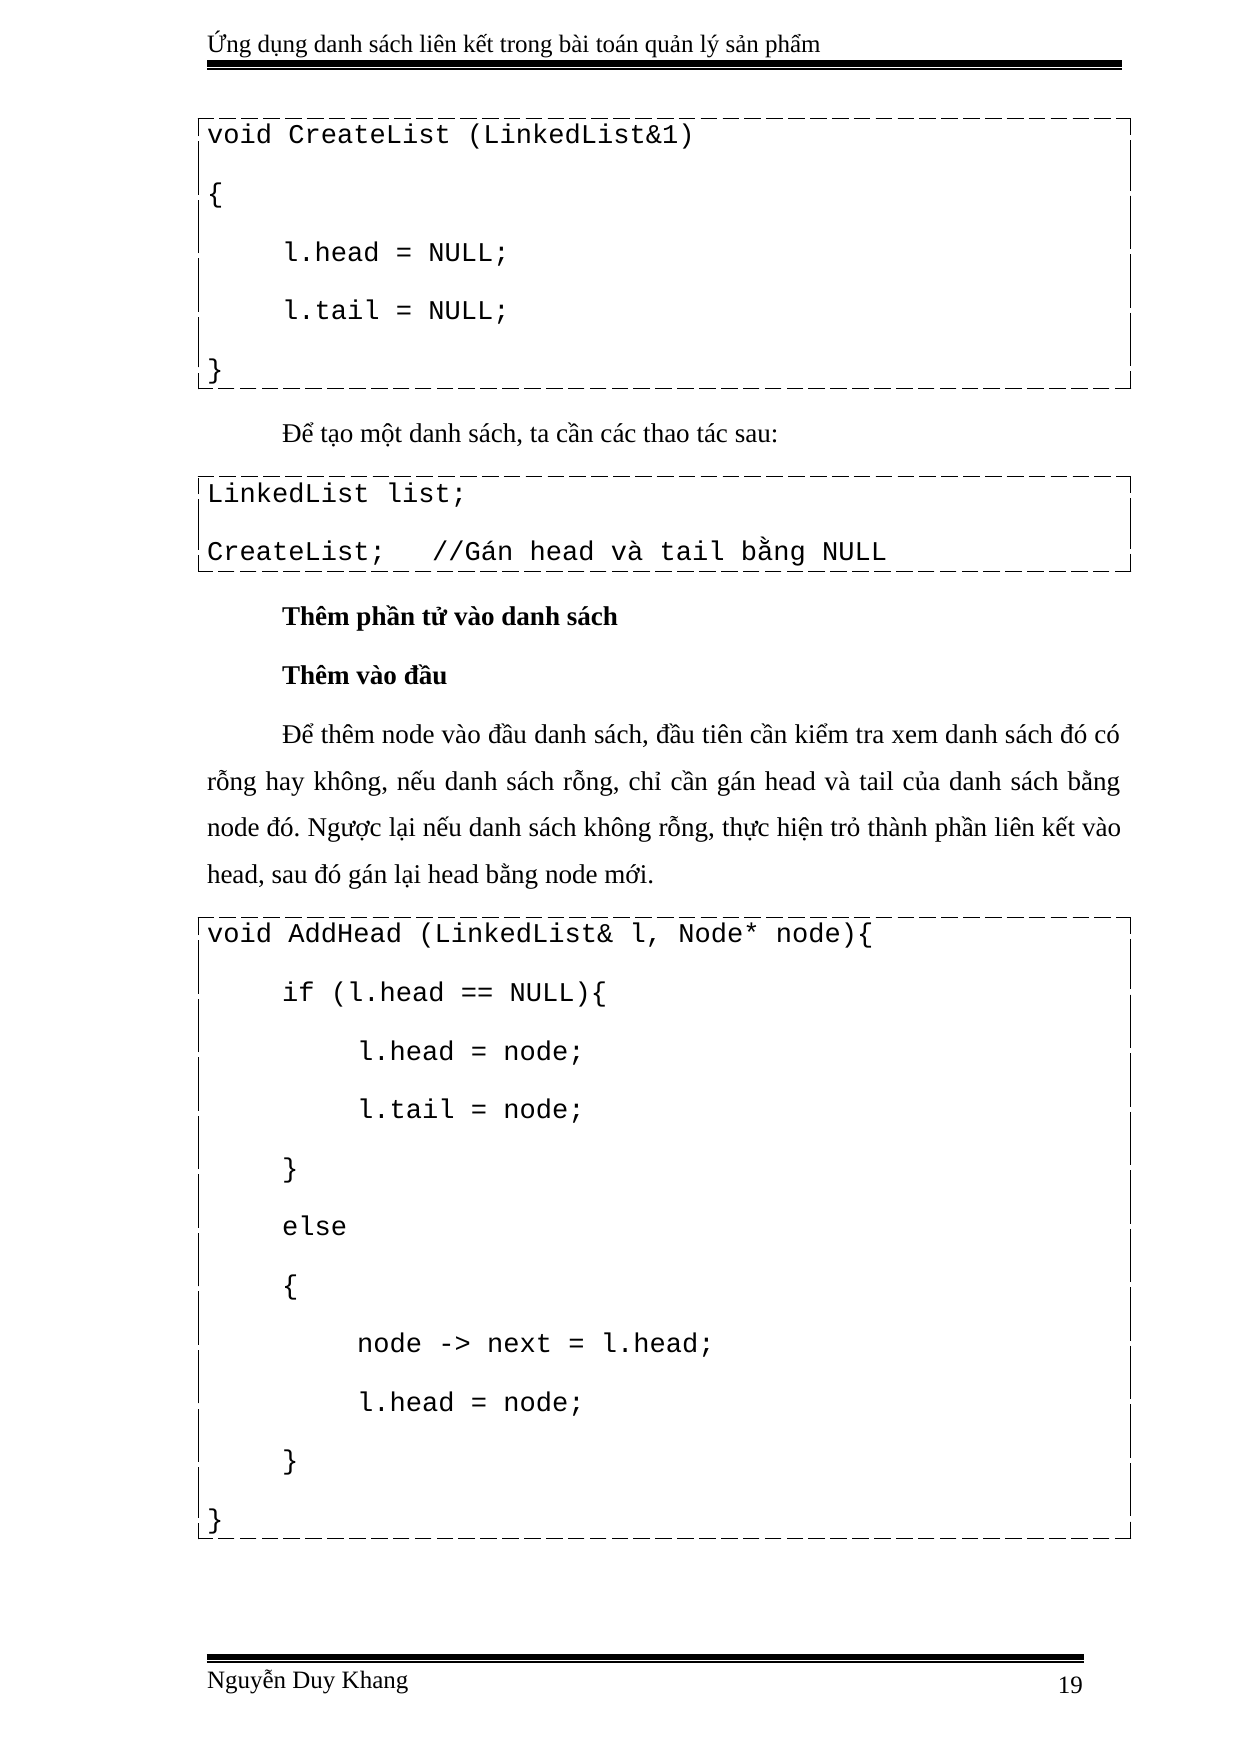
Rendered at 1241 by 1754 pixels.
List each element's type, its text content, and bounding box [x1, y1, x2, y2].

text Thêm vào đầu [207, 659, 1122, 690]
text } [197, 1502, 1131, 1539]
text l.head = NULL; [197, 235, 1131, 269]
text } [197, 1444, 1131, 1478]
text { [197, 1268, 1131, 1302]
text Để tạo một danh sách, ta cần các thao tác sau: [207, 417, 1122, 448]
text else [197, 1210, 1131, 1244]
text l.tail = node; [197, 1093, 1131, 1127]
text CreateList; //Gán head và tail bằng NULL [197, 535, 1131, 572]
text l.tail = NULL; [197, 294, 1131, 328]
text l.head = node; [197, 1385, 1131, 1419]
text } [197, 1151, 1131, 1185]
text if (l.head == NULL){ [197, 976, 1131, 1009]
text { [197, 177, 1131, 211]
text } [197, 352, 1131, 389]
text Để thêm node vào đầu danh sách, đầu tiên cần kiểm tra xem danh sách đó có rỗng hay không, nếu danh sách rỗng, chỉ cần gán head và tail của danh sách bằng node đó. Ngược lại nếu danh sách không rỗng, thực hiện trỏ thành phần liên kết vào head, sau đó gán lại head bằng node mới. [207, 718, 1122, 889]
text Thêm phần tử vào danh sách [207, 599, 1122, 631]
text LinkedList list; [197, 476, 1131, 510]
text void CreateList (LinkedList&1) [197, 118, 1131, 152]
text void AddHead (LinkedList& l, Node* node){ [197, 917, 1131, 951]
text node -> next = l.head; [197, 1327, 1131, 1361]
text l.head = node; [197, 1034, 1131, 1068]
